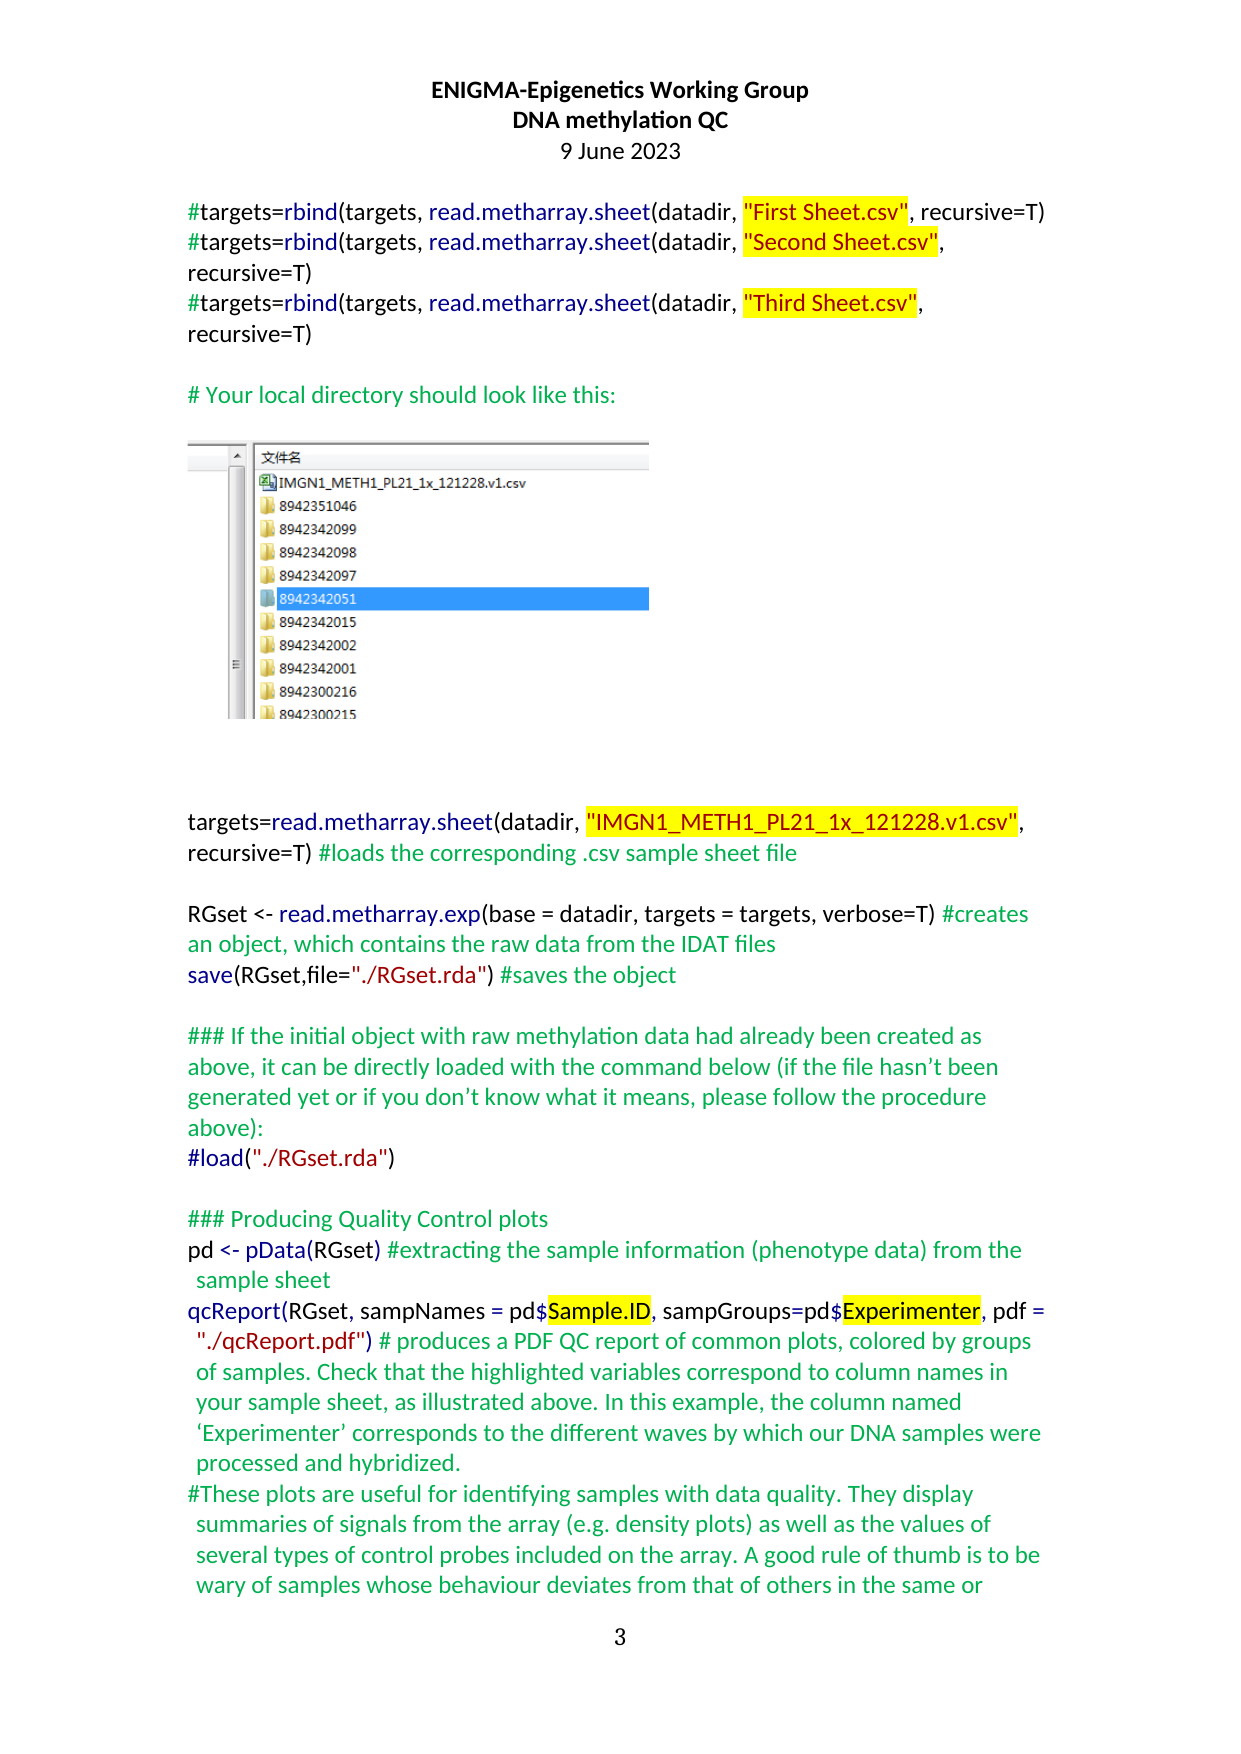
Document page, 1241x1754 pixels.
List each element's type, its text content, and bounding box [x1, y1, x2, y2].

text ### Producing Quality Control plots [187, 1203, 1053, 1234]
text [187, 1478, 1053, 1600]
text qcReport(RGset, sampNames = pd$Sample.ID, sampGroups=pd$Experimenter, pdf = "./qcReport.pdf") # produces a PDF QC report of common plots, colored by groups of samples. Check that the highlighted variables correspond to column names in your sample sheet, as illustrated above. In this example, the column named ‘Experimenter’ corresponds to the different waves by which our DNA samples were processed and hybridized. [187, 1295, 1053, 1478]
text pd <- pData(RGset) #extracting the sample information (phenotype data) from the sample sheet [187, 1234, 1053, 1295]
text #targets=rbind(targets, read.metharray.sheet(datadir, "Third Sheet.csv", recursive=T) [187, 287, 1053, 348]
text #load("./RGset.rda") [187, 1142, 1053, 1173]
picture [187, 440, 649, 719]
text ### If the initial object with raw methylation data had already been created as above, it can be directly loaded with the command below (if the file hasn’t been generated yet or if you don’t know what it means, please follow the procedure above): [187, 1020, 1053, 1142]
text targets=read.metharray.sheet(datadir, "IMGN1_METH1_PL21_1x_121228.v1.csv", recursive=T) #loads the corresponding .csv sample sheet file [187, 806, 1053, 867]
text save(RGset,file="./RGset.rda") #saves the object [187, 959, 1053, 989]
text RGset <- read.metharray.exp(base = datadir, targets = targets, verbose=T) #creates an object, which contains the raw data from the IDAT files [187, 898, 1053, 959]
text # Your local directory should look like this: [187, 379, 1053, 409]
text #targets=rbind(targets, read.metharray.sheet(datadir, "First Sheet.csv", recursive=T) #targets=rbind(targets, read.metharray.sheet(datadir, "Second Sheet.csv", recursive=T) [187, 196, 1053, 287]
